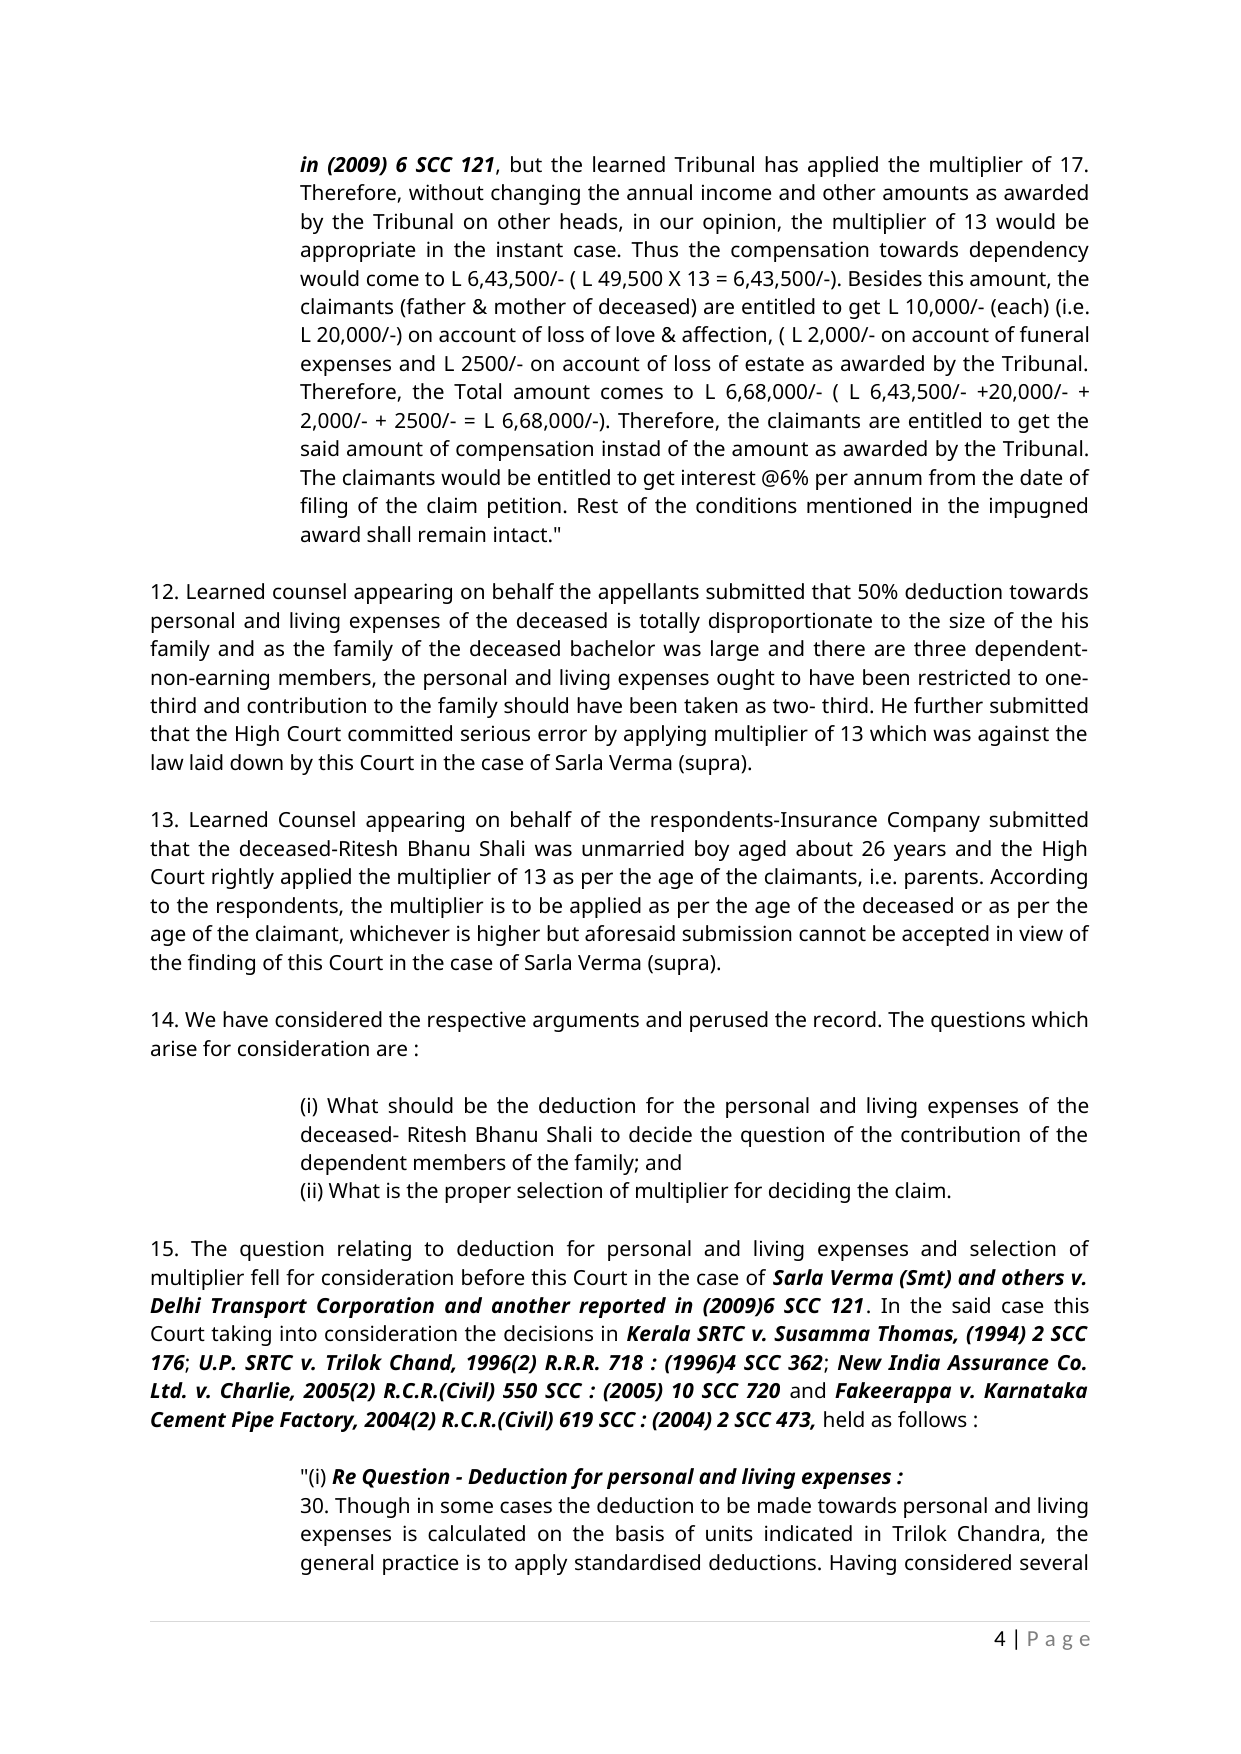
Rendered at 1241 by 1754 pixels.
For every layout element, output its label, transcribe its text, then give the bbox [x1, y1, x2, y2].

text 12. Learned counsel appearing on behalf the appellants submitted that 50% deduction towards personal and living expenses of the deceased is totally disproportionate to the size of the his family and as the family of the deceased bachelor was large and there are three dependent-non-earning members, the personal and living expenses ought to have been restricted to one-third and contribution to the family should have been taken as two- third. He further submitted that the High Court committed serious error by applying multiplier of 13 which was against the law laid down by this Court in the case of Sarla Verma (supra). [150, 577, 1090, 776]
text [300, 1491, 1090, 1576]
text 15. The question relating to deduction for personal and living expenses and selection of multiplier fell for consideration before this Court in the case of Sarla Verma (Smt) and others v. Delhi Transport Corporation and another reported in (2009)6 SCC 121. In the said case this Court taking into consideration the decisions in Kerala SRTC v. Susamma Thomas, (1994) 2 SCC 176; U.P. SRTC v. Trilok Chand, 1996(2) R.R.R. 718 : (1996)4 SCC 362; New India Assurance Co. Ltd. v. Charlie, 2005(2) R.C.R.(Civil) 550 SCC : (2005) 10 SCC 720 and Fakeerappa v. Karnataka Cement Pipe Factory, 2004(2) R.C.R.(Civil) 619 SCC : (2004) 2 SCC 473, held as follows : [150, 1234, 1090, 1433]
text "(i) Re Question - Deduction for personal and living expenses : [300, 1462, 1090, 1491]
text 13. Learned Counsel appearing on behalf of the respondents-Insurance Company submitted that the deceased-Ritesh Bhanu Shali was unmarried boy aged about 26 years and the High Court rightly applied the multiplier of 13 as per the age of the claimants, i.e. parents. According to the respondents, the multiplier is to be applied as per the age of the deceased or as per the age of the claimant, whichever is higher but aforesaid submission cannot be accepted in view of the finding of this Court in the case of Sarla Verma (supra). [150, 806, 1090, 976]
text (i) What should be the deduction for the personal and living expenses of the deceased- Ritesh Bhanu Shali to decide the question of the contribution of the dependent members of the family; and [300, 1091, 1090, 1177]
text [300, 150, 1090, 548]
text (ii) What is the proper selection of multiplier for deciding the claim. [300, 1177, 1090, 1205]
text 14. We have considered the respective arguments and perused the record. The questions which arise for consideration are : [150, 1005, 1090, 1062]
